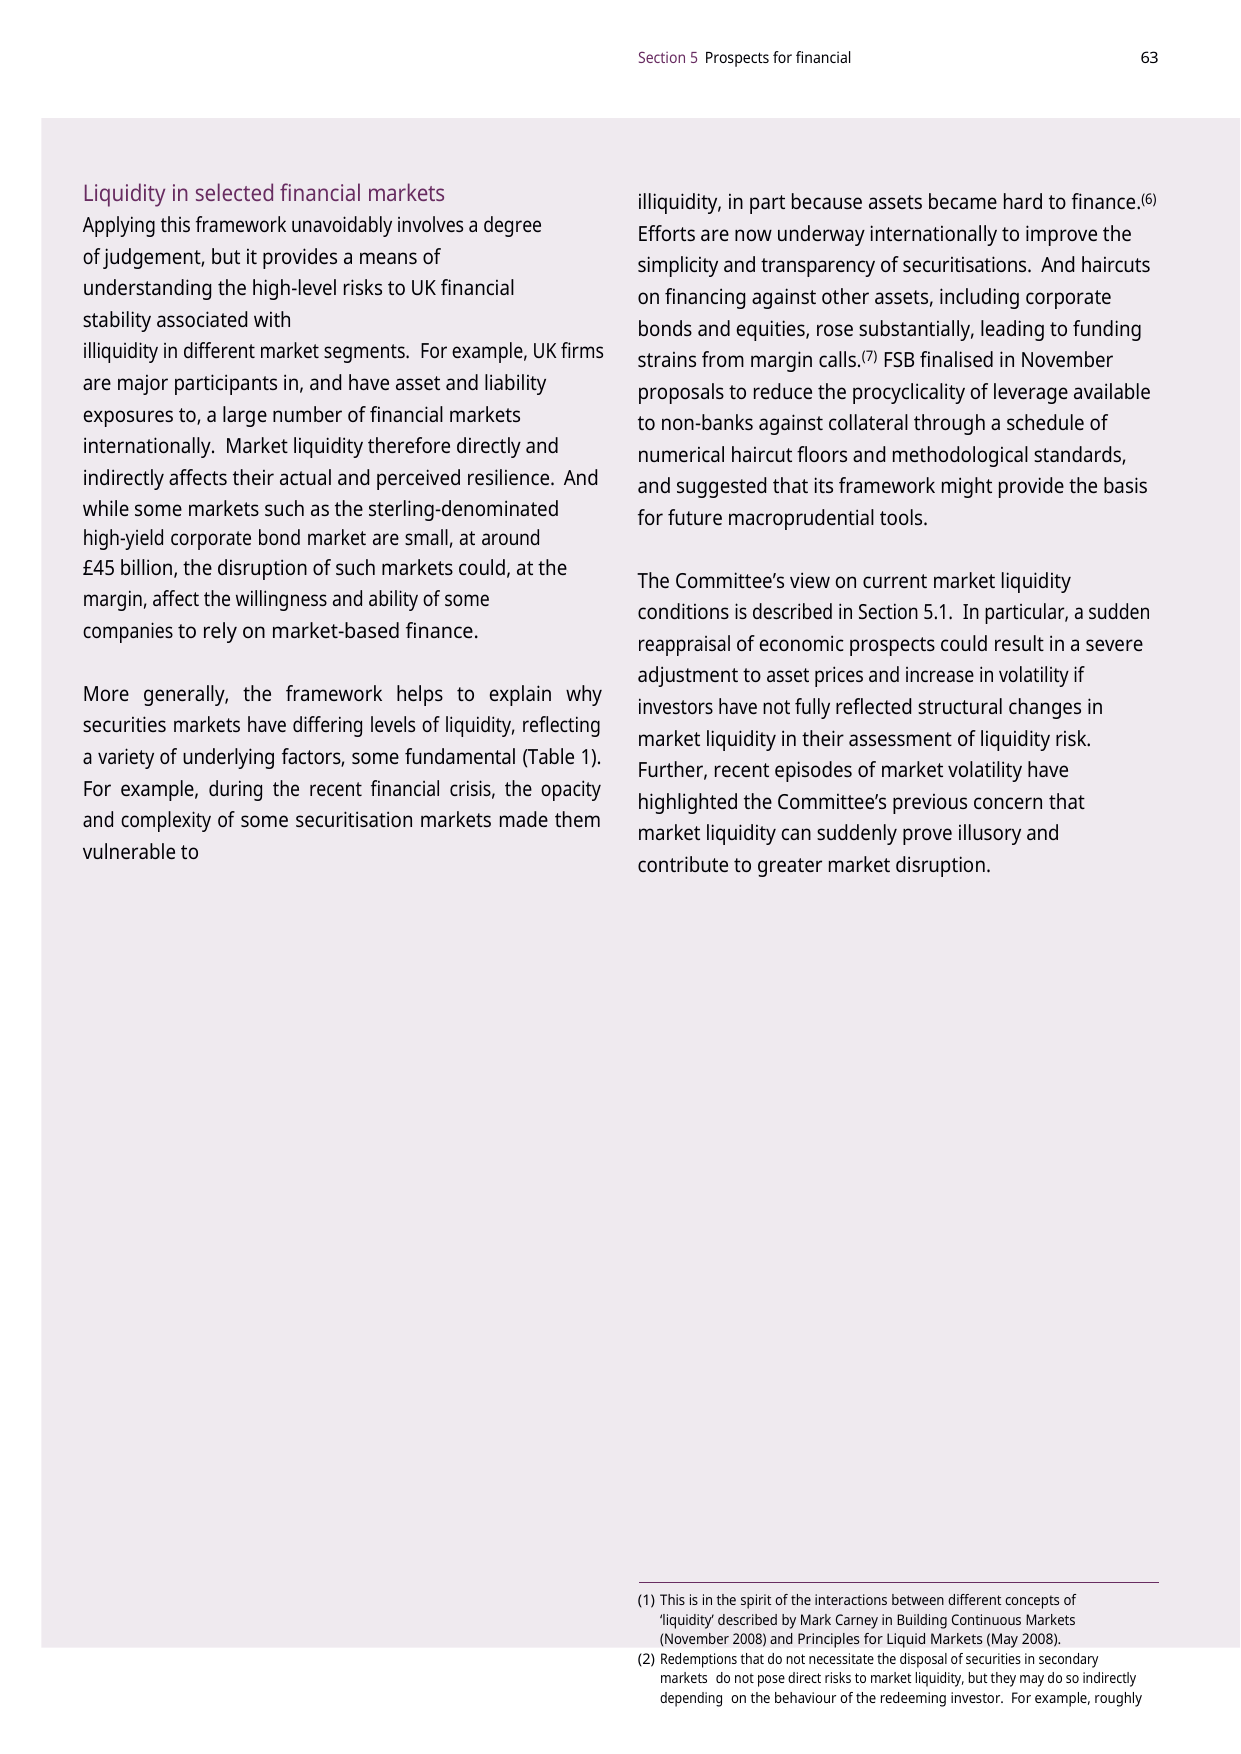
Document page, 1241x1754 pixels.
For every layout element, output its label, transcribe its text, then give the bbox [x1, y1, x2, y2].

text Applying this framework unavoidably involves a degree of judgement, but it provides a means of understanding the high-level risks to UK financial stability associated with [83, 210, 559, 333]
text illiquidity, in part because assets became hard to finance.(6) Efforts are now underway internationally to improve the simplicity and transparency of securitisations. And haircuts on financing against other assets, including corporate bonds and equities, rose substantially, leading to funding strains from margin calls.(7) FSB finalised in November proposals to reduce the procyclicality of leverage available to non-banks against collateral through a schedule of numerical haircut floors and methodological standards, and suggested that its framework might provide the basis for future macroprudential tools. [637, 187, 1163, 532]
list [638, 1649, 1146, 1708]
text illiquidity in different market segments. For example, UK firms are major participants in, and have asset and liability exposures to, a large number of financial markets internationally. Market liquidity therefore directly and indirectly affects their actual and perceived resilience. And while some markets such as the sterling-denominated [83, 337, 606, 523]
text high-yield corporate bond market are small, at around [83, 526, 606, 550]
text £45 billion, the disruption of such markets could, at the margin, affect the willingness and ability of some companies to rely on market-based finance. [83, 553, 582, 644]
text The Committee’s view on current market liquidity conditions is described in Section 5.1. In particular, a sudden reappraisal of economic prospects could result in a severe adjustment to asset prices and increase in volatility if investors have not fully reflected structural changes in market liquidity in their assessment of liquidity risk. Further, recent episodes of market volatility have highlighted the Committee’s previous concern that market liquidity can suddenly prove illusory and contribute to greater market disruption. [637, 566, 1152, 878]
text More generally, the framework helps to explain why securities markets have differing levels of liquidity, reflecting a variety of underlying factors, some fundamental (Table 1). For example, during the recent financial crisis, the opacity and complexity of some securitisation markets made them vulnerable to [83, 679, 602, 865]
subtitle Liquidity in selected financial markets [83, 177, 606, 208]
list This is in the spirit of the interactions between different concepts of ‘liquidity’ described by Mark Carney in Building Continuous Markets (November 2008) and Principles for Liquid Markets (May 2008). [638, 1590, 1128, 1649]
